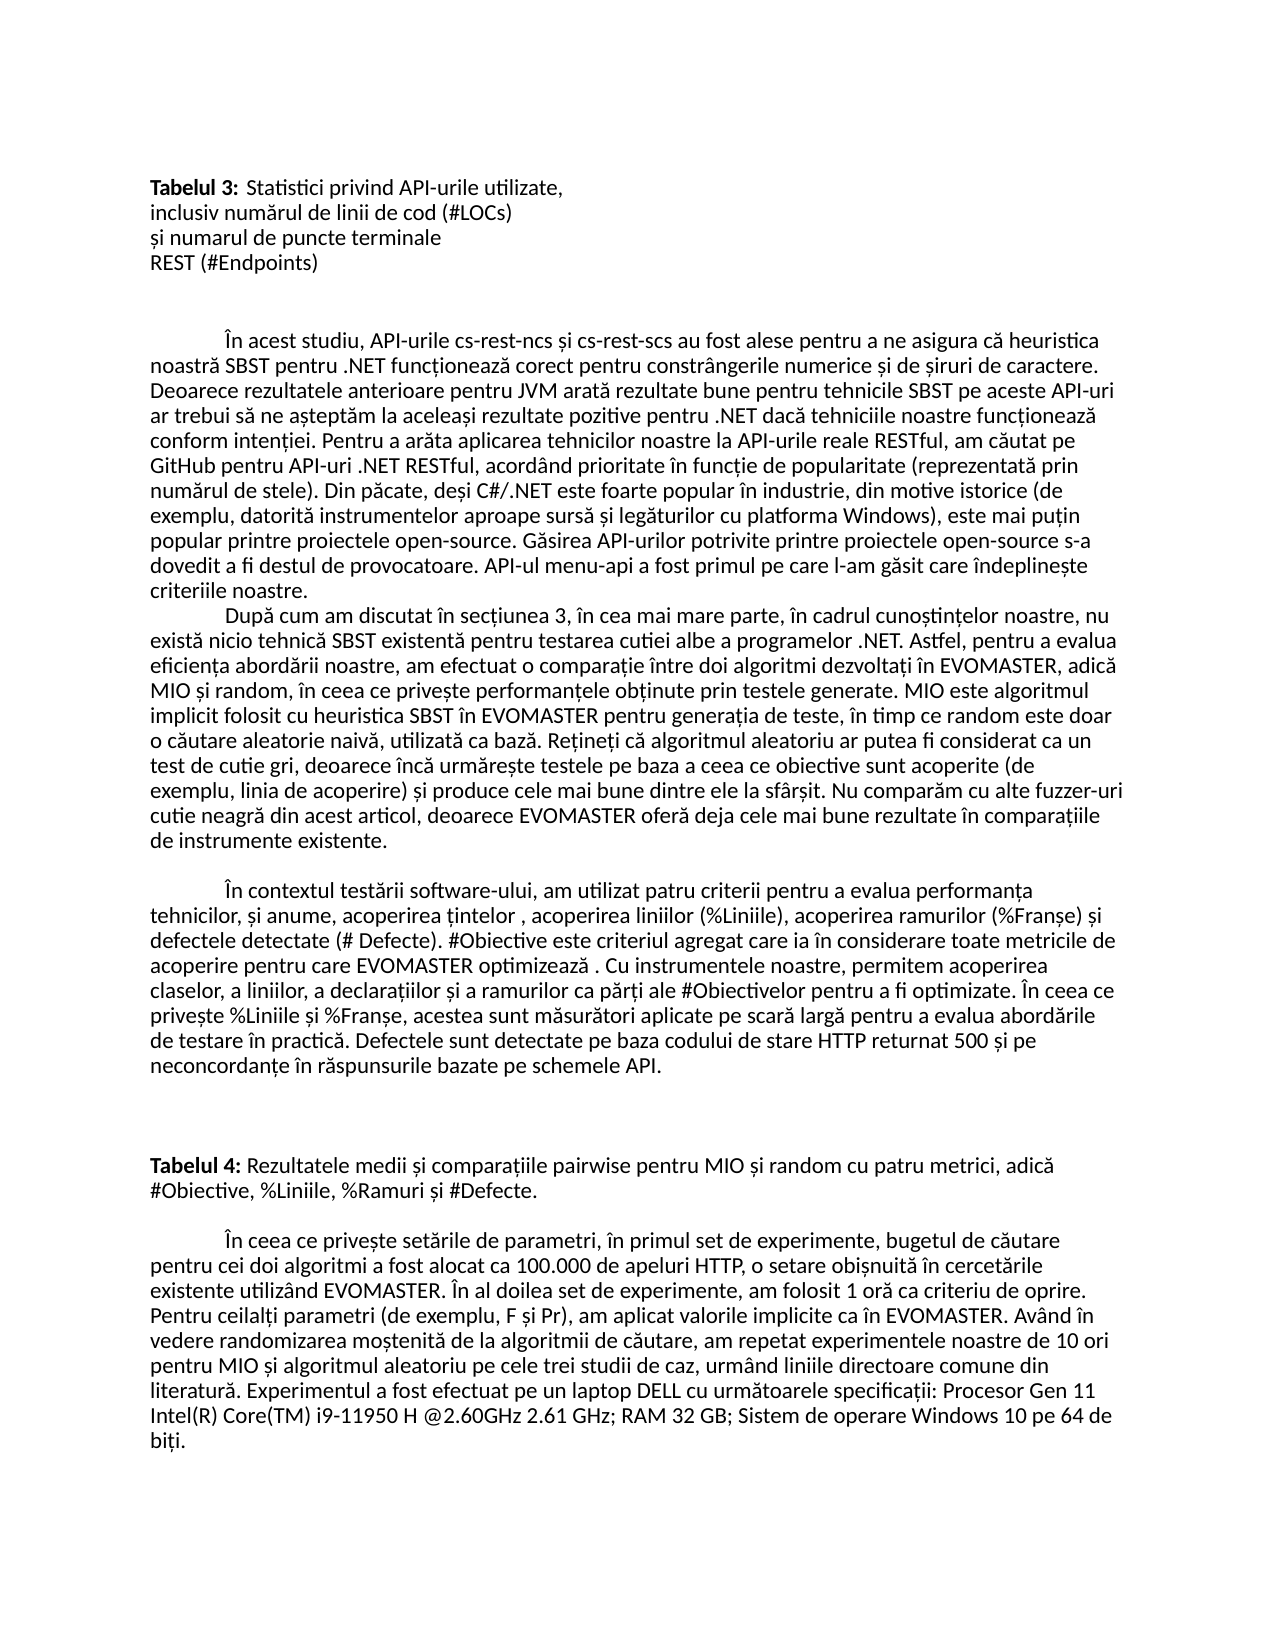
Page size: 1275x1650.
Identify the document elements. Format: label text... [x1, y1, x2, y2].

text După cum am discutat în secțiunea 3, în cea mai mare parte, în cadrul cunoștințelor noastre, nu există nicio tehnică SBST existentă pentru testarea cutiei albe a programelor .NET. Astfel, pentru a evalua eficiența abordării noastre, am efectuat o comparație între doi algoritmi dezvoltați în EVOMASTER, adică MIO și random, în ceea ce privește performanțele obținute prin testele generate. MIO este algoritmul implicit folosit cu heuristica SBST în EVOMASTER pentru generația de teste, în timp ce random este doar o căutare aleatorie naivă, utilizată ca bază. Rețineți că algoritmul aleatoriu ar putea fi considerat ca un test de cutie gri, deoarece încă urmărește testele pe baza a ceea ce obiective sunt acoperite (de exemplu, linia de acoperire) și produce cele mai bune dintre ele la sfârșit. Nu comparăm cu alte fuzzer-uri cutie neagră din acest articol, deoarece EVOMASTER oferă deja cele mai bune rezultate în comparațiile de instrumente existente. [150, 603, 1125, 853]
text În acest studiu, API-urile cs-rest-ncs și cs-rest-scs au fost alese pentru a ne asigura că heuristica noastră SBST pentru .NET funcționează corect pentru constrângerile numerice și de șiruri de caractere. Deoarece rezultatele anterioare pentru JVM arată rezultate bune pentru tehnicile SBST pe aceste API-uri ar trebui să ne așteptăm la aceleași rezultate pozitive pentru .NET dacă tehniciile noastre funcționează conform intenției. Pentru a arăta aplicarea tehnicilor noastre la API-urile reale RESTful, am căutat pe GitHub pentru API-uri .NET RESTful, acordând prioritate în funcție de popularitate (reprezentată prin numărul de stele). Din păcate, deși C#/.NET este foarte popular în industrie, din motive istorice (de exemplu, datorită instrumentelor aproape sursă și legăturilor cu platforma Windows), este mai puțin popular printre proiectele open-source. Găsirea API-urilor potrivite printre proiectele open-source s-a dovedit a fi destul de provocatoare. API-ul menu-api a fost primul pe care l-am găsit care îndeplinește criteriile noastre. [150, 328, 1125, 603]
text Tabelul 3: Statistici privind API-urile utilizate, [150, 175, 1125, 200]
text În contextul testării software-ului, am utilizat patru criterii pentru a evalua performanța tehnicilor, și anume, acoperirea țintelor , acoperirea liniilor (%Liniile), acoperirea ramurilor (%Franșe) și defectele detectate (# Defecte). #Obiective este criteriul agregat care ia în considerare toate metricile de acoperire pentru care EVOMASTER optimizează . Cu instrumentele noastre, permitem acoperirea claselor, a liniilor, a declarațiilor și a ramurilor ca părți ale #Obiectivelor pentru a fi optimizate. În ceea ce privește %Liniile și %Franșe, acestea sunt măsurători aplicate pe scară largă pentru a evalua abordările de testare în practică. Defectele sunt detectate pe baza codului de stare HTTP returnat 500 și pe neconcordanțe în răspunsurile bazate pe schemele API. [150, 878, 1125, 1078]
text Tabelul 4: Rezultatele medii și comparațiile pairwise pentru MIO și random cu patru metrici, adică #Obiective, %Liniile, %Ramuri și #Defecte. [150, 1153, 1125, 1203]
text În ceea ce privește setările de parametri, în primul set de experimente, bugetul de căutare pentru cei doi algoritmi a fost alocat ca 100.000 de apeluri HTTP, o setare obișnuită în cercetările existente utilizând EVOMASTER. În al doilea set de experimente, am folosit 1 oră ca criteriu de oprire. Pentru ceilalți parametri (de exemplu, F și Pr), am aplicat valorile implicite ca în EVOMASTER. Având în vedere randomizarea moștenită de la algoritmii de căutare, am repetat experimentele noastre de 10 ori pentru MIO și algoritmul aleatoriu pe cele trei studii de caz, urmând liniile directoare comune din literatură. Experimentul a fost efectuat pe un laptop DELL cu următoarele specificații: Procesor Gen 11 Intel(R) Core(TM) i9-11950 H @2.60GHz 2.61 GHz; RAM 32 GB; Sistem de operare Windows 10 pe 64 de biți. [150, 1228, 1125, 1453]
text inclusiv numărul de linii de cod (#LOCs) [150, 200, 1125, 225]
text și numarul de puncte terminale [150, 225, 1125, 250]
text REST (#Endpoints) [150, 250, 1125, 275]
